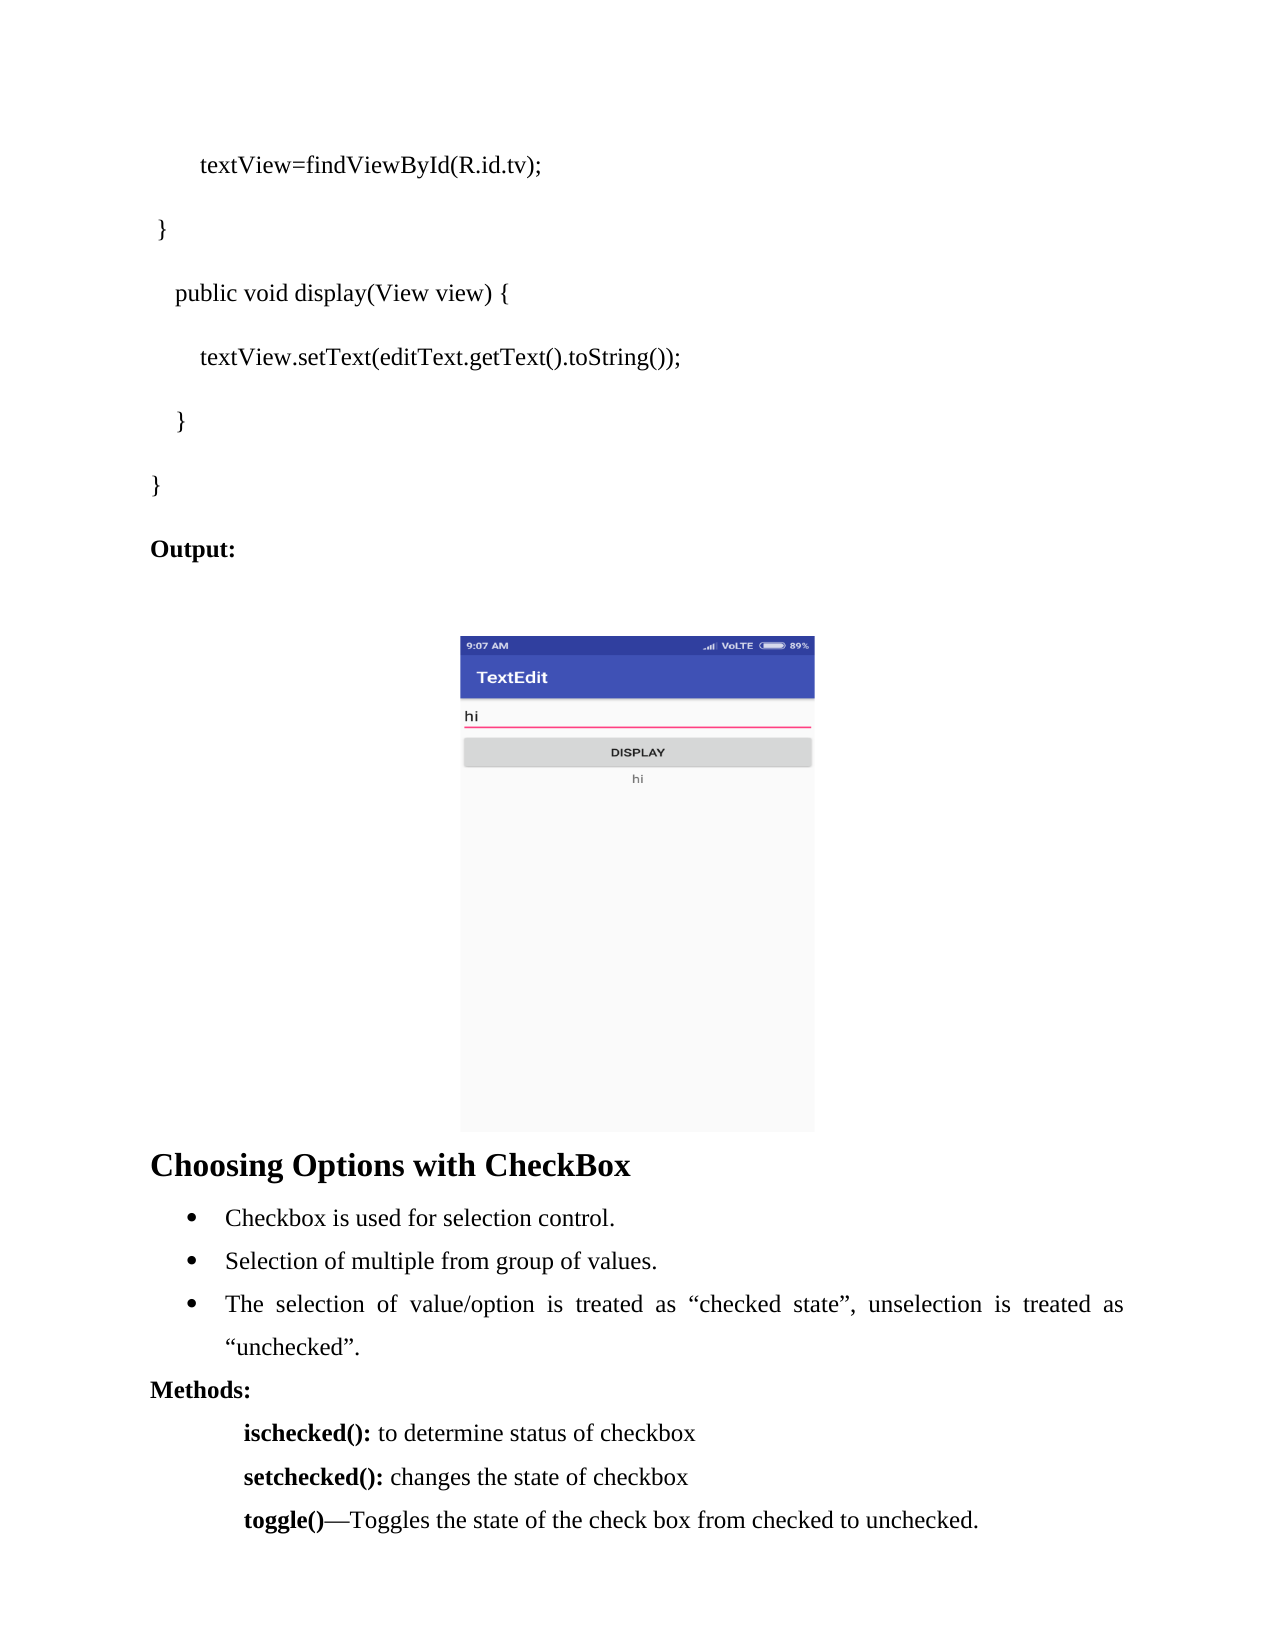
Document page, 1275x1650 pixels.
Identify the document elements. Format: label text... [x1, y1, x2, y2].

text ischecked(): to determine status of checkbox [150, 1418, 1125, 1447]
text public void display(View view) { [150, 278, 1125, 307]
text textView.setText(editText.getText().toString()); [150, 342, 1125, 371]
text Choosing Options with CheckBox [150, 1145, 1125, 1184]
text setchecked(): changes the state of checkbox [150, 1462, 1125, 1490]
text Output: [150, 534, 1125, 562]
text textView=findViewById(R.id.tv); [150, 150, 1125, 179]
text toggle()—Toggles the state of the check box from checked to unchecked. [150, 1505, 1125, 1533]
text } [150, 214, 1125, 243]
list Selection of multiple from group of values. [187, 1246, 1125, 1275]
text } [150, 406, 1125, 434]
text Methods: [150, 1375, 1125, 1404]
list Checkbox is used for selection control. [187, 1203, 1125, 1232]
text } [150, 470, 1125, 498]
picture [460, 636, 815, 1132]
list The selection of value/option is treated as “checked state”, unselection is treated as “unchecked”. [187, 1289, 1125, 1361]
